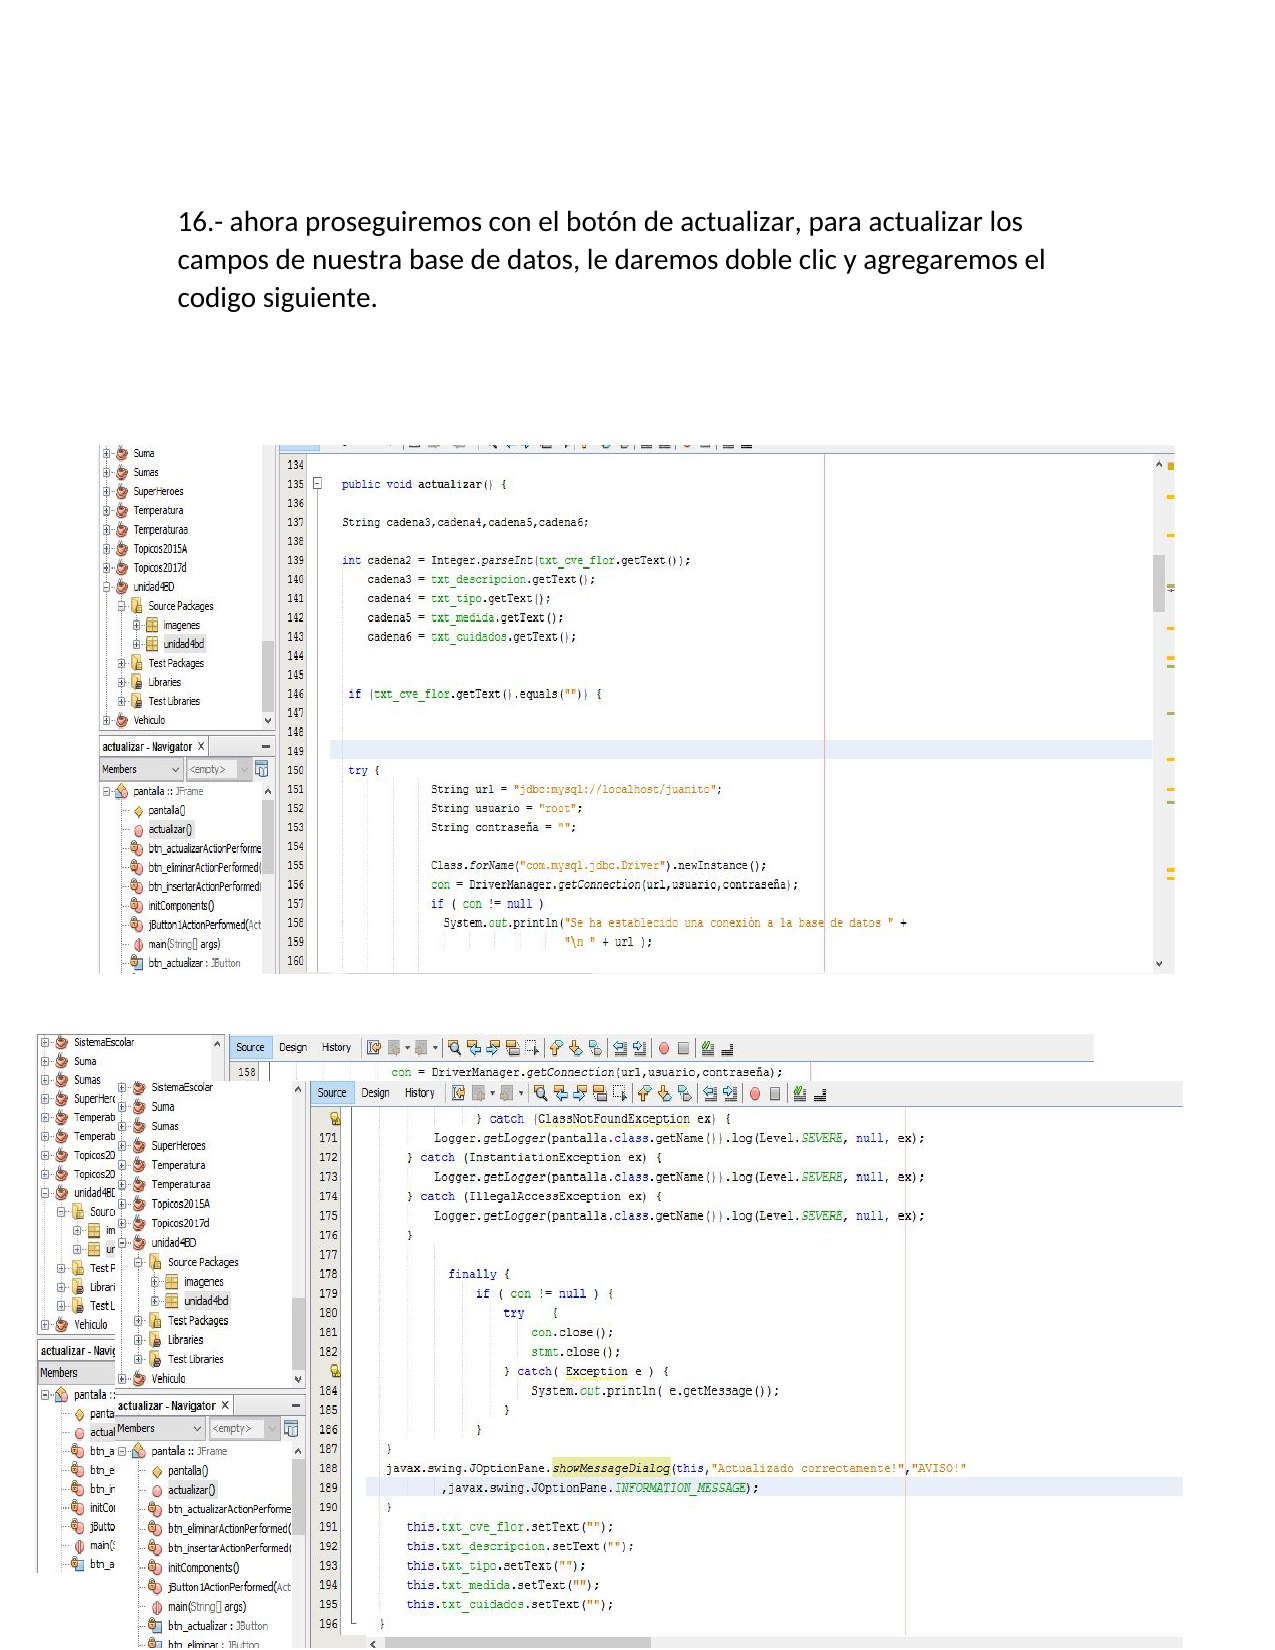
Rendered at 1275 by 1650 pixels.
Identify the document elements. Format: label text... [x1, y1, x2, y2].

text 16.- ahora proseguiremos con el botón de actualizar, para actualizar los campos de nuestra base de datos, le daremos doble clic y agregaremos el codigo siguiente. [177, 203, 1098, 315]
picture [96, 445, 1175, 974]
picture [34, 1034, 1182, 1647]
